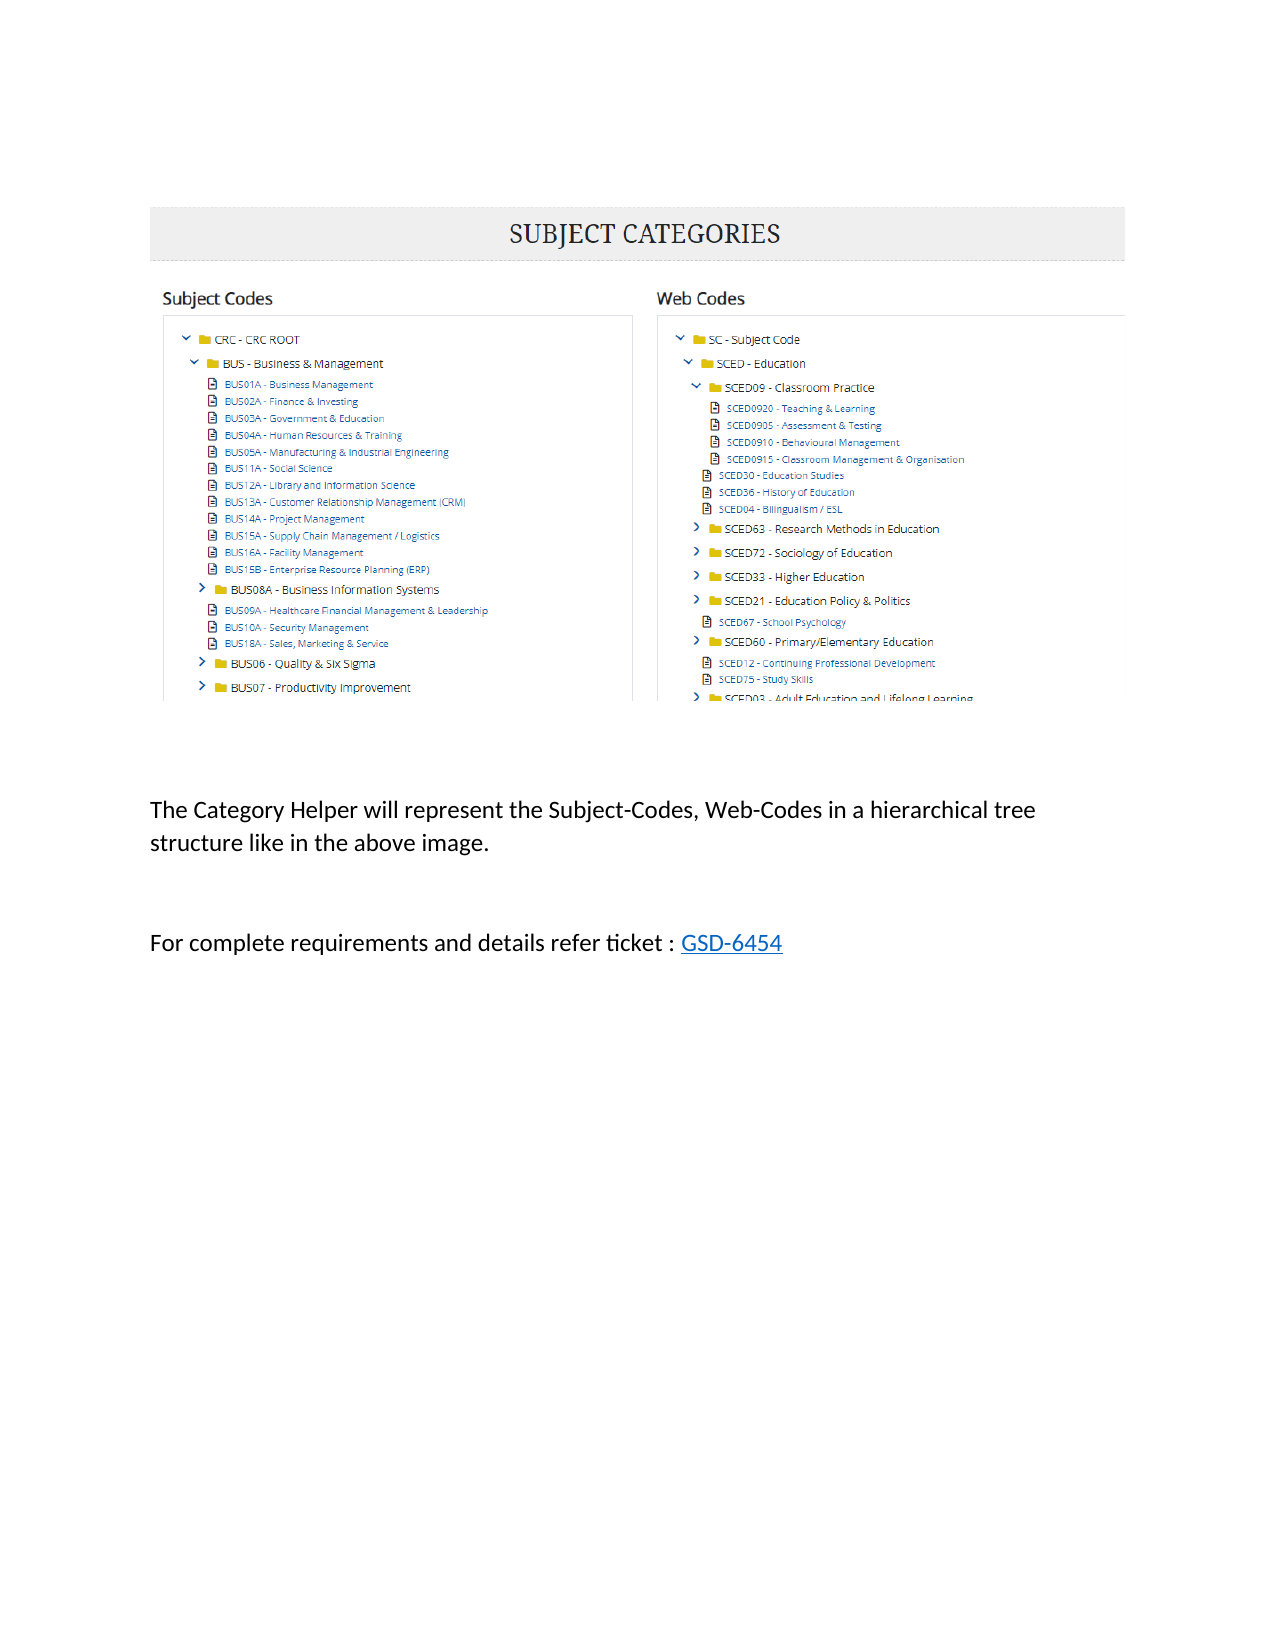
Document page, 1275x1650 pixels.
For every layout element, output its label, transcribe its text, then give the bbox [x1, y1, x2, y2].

picture [150, 199, 1125, 701]
text The Category Helper will represent the Subject-Codes, Web-Codes in a hierarchical tree structure like in the above image. [150, 794, 1125, 858]
text For complete requirements and details refer ticket : GSD-6454 [150, 927, 1125, 957]
